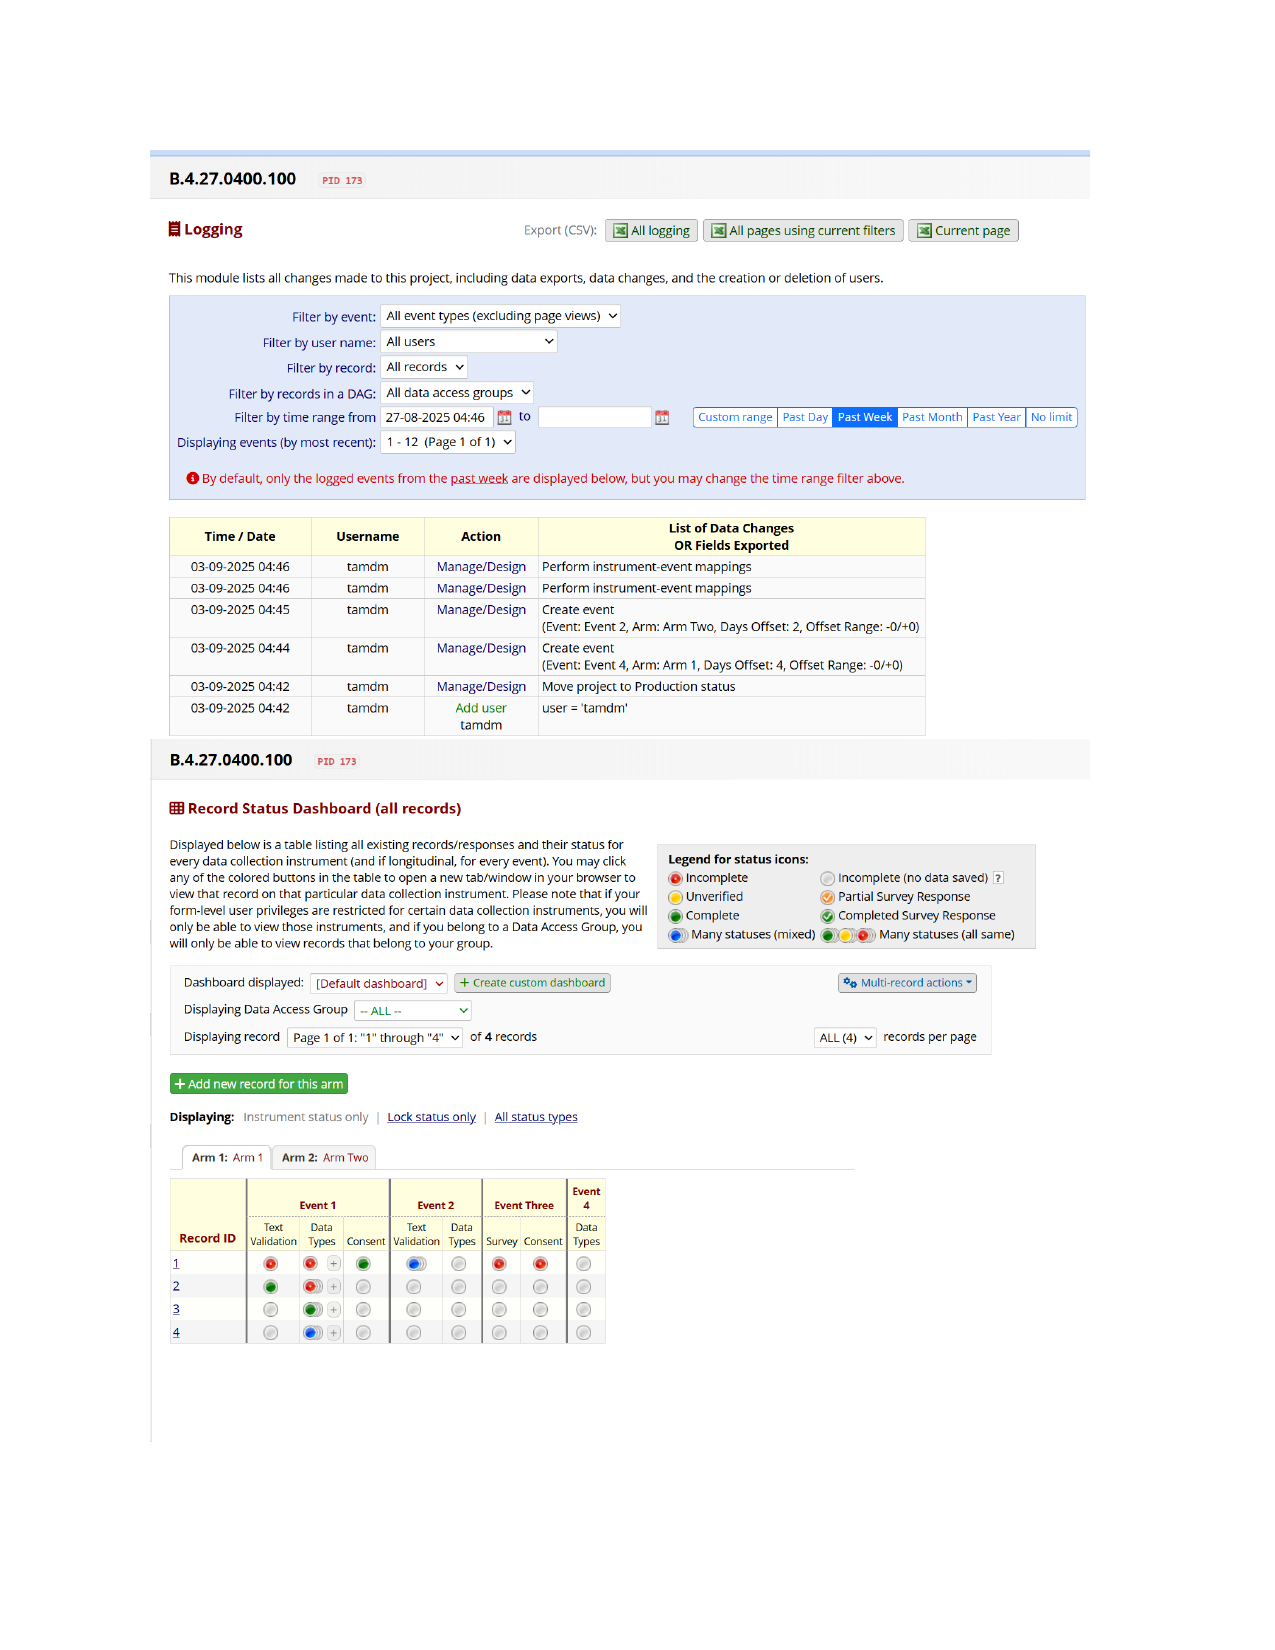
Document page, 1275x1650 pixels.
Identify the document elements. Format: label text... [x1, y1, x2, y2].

picture [150, 739, 1091, 1442]
picture [150, 150, 1091, 736]
